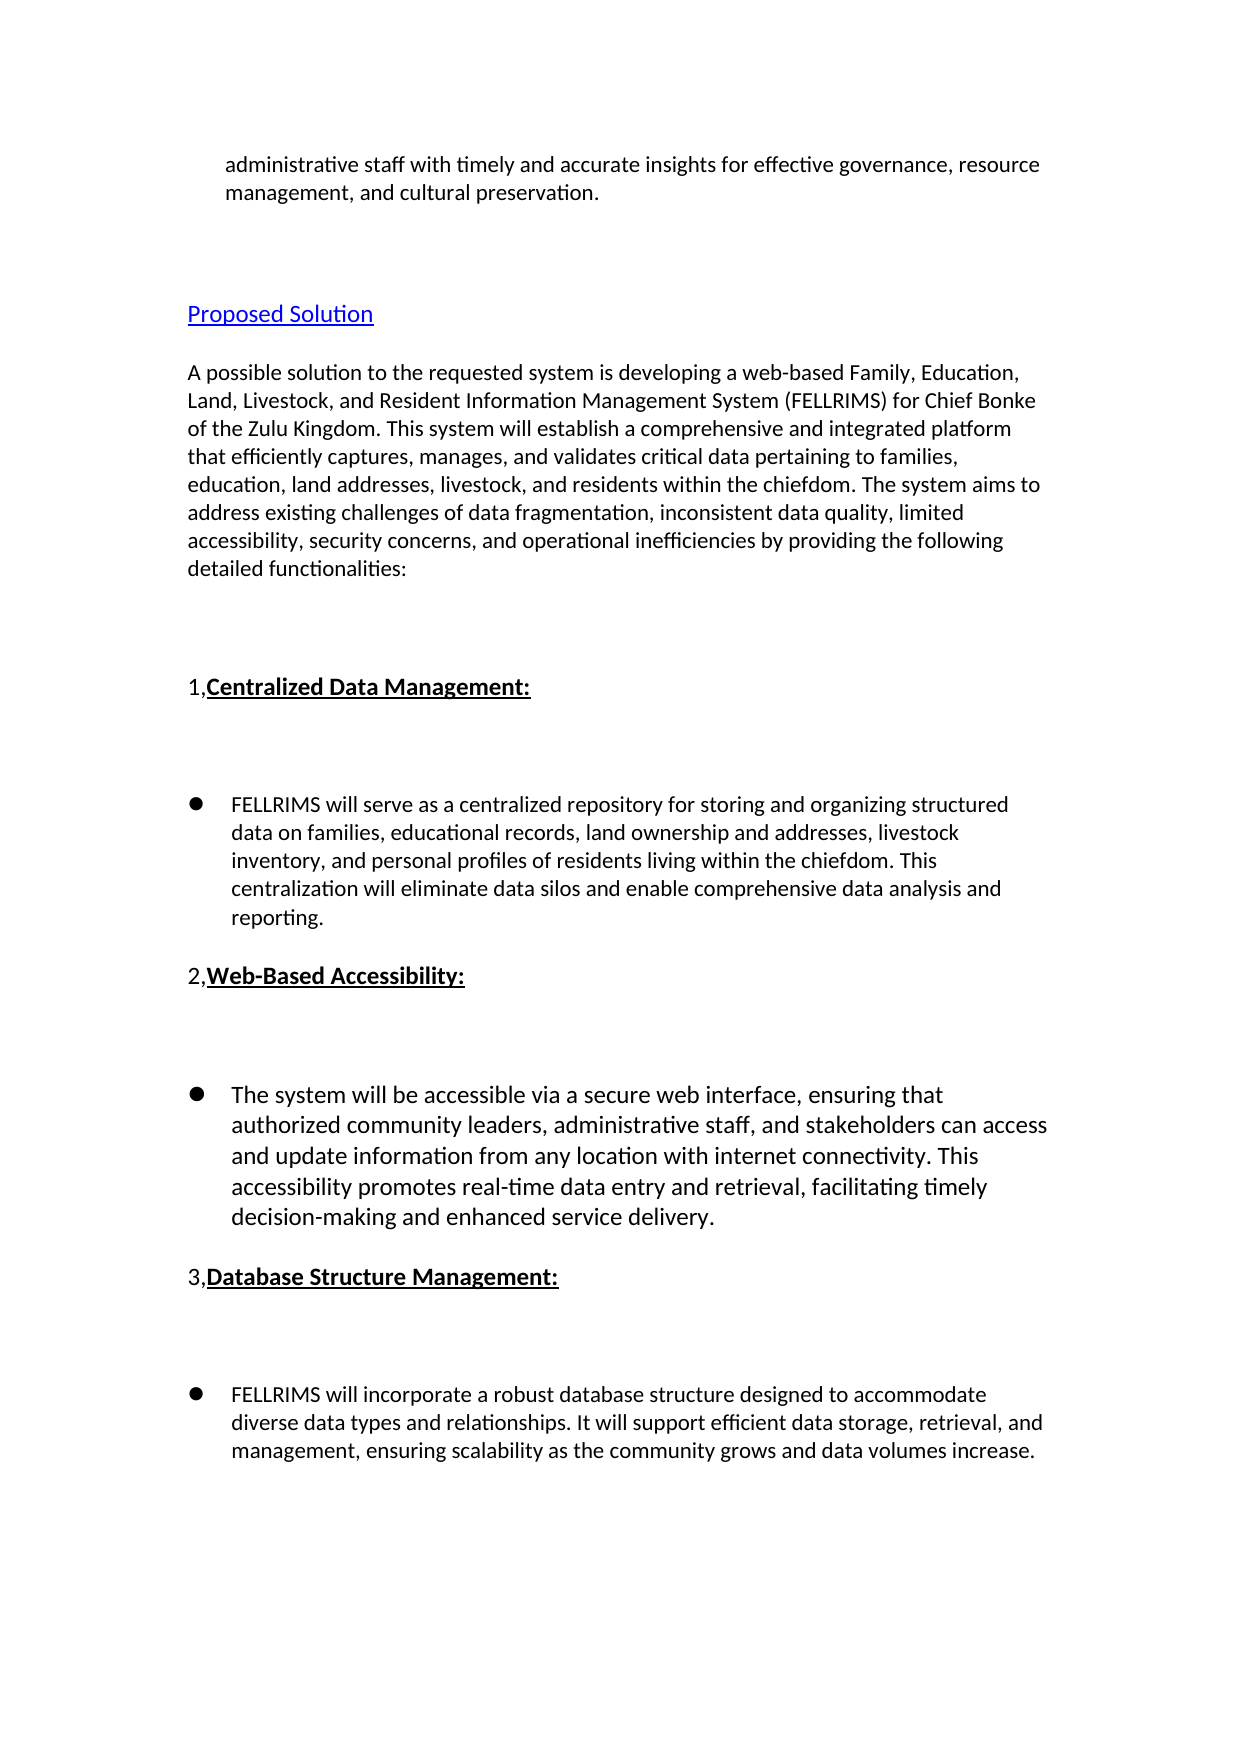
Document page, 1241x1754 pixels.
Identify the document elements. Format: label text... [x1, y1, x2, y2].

text 3,Database Structure Management: [187, 1261, 1053, 1291]
list The system will be accessible via a secure web interface, ensuring that authorized community leaders, administrative staff, and stakeholders can access and update information from any location with internet connectivity. This accessibility promotes real-time data entry and retrieval, facilitating timely decision-making and enhanced service delivery. [187, 1079, 1053, 1232]
list 1,Centralized Data Management: [187, 671, 1053, 702]
list 2,Web-Based Accessibility: [187, 960, 1053, 990]
list FELLRIMS will incorporate a robust database structure designed to accommodate diverse data types and relationships. It will support efficient data storage, retrieval, and management, ensuring scalability as the community grows and data volumes increase. [187, 1380, 1053, 1464]
text A possible solution to the requested system is developing a web-based Family, Education, Land, Livestock, and Resident Information Management System (FELLRIMS) for Chief Bonke of the Zulu Kingdom. This system will establish a comprehensive and integrated platform that efficiently captures, manages, and validates critical data pertaining to families, education, land addresses, livestock, and residents within the chiefdom. The system aims to address existing challenges of data fragmentation, inconsistent data quality, limited accessibility, security concerns, and operational inefficiencies by providing the following detailed functionalities: [187, 358, 1053, 582]
text Proposed Solution [187, 298, 1053, 329]
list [225, 150, 1053, 206]
list FELLRIMS will serve as a centralized repository for storing and organizing structured data on families, educational records, land ownership and addresses, livestock inventory, and personal profiles of residents living within the chiefdom. This centralization will eliminate data silos and enable comprehensive data analysis and reporting. [187, 791, 1053, 931]
